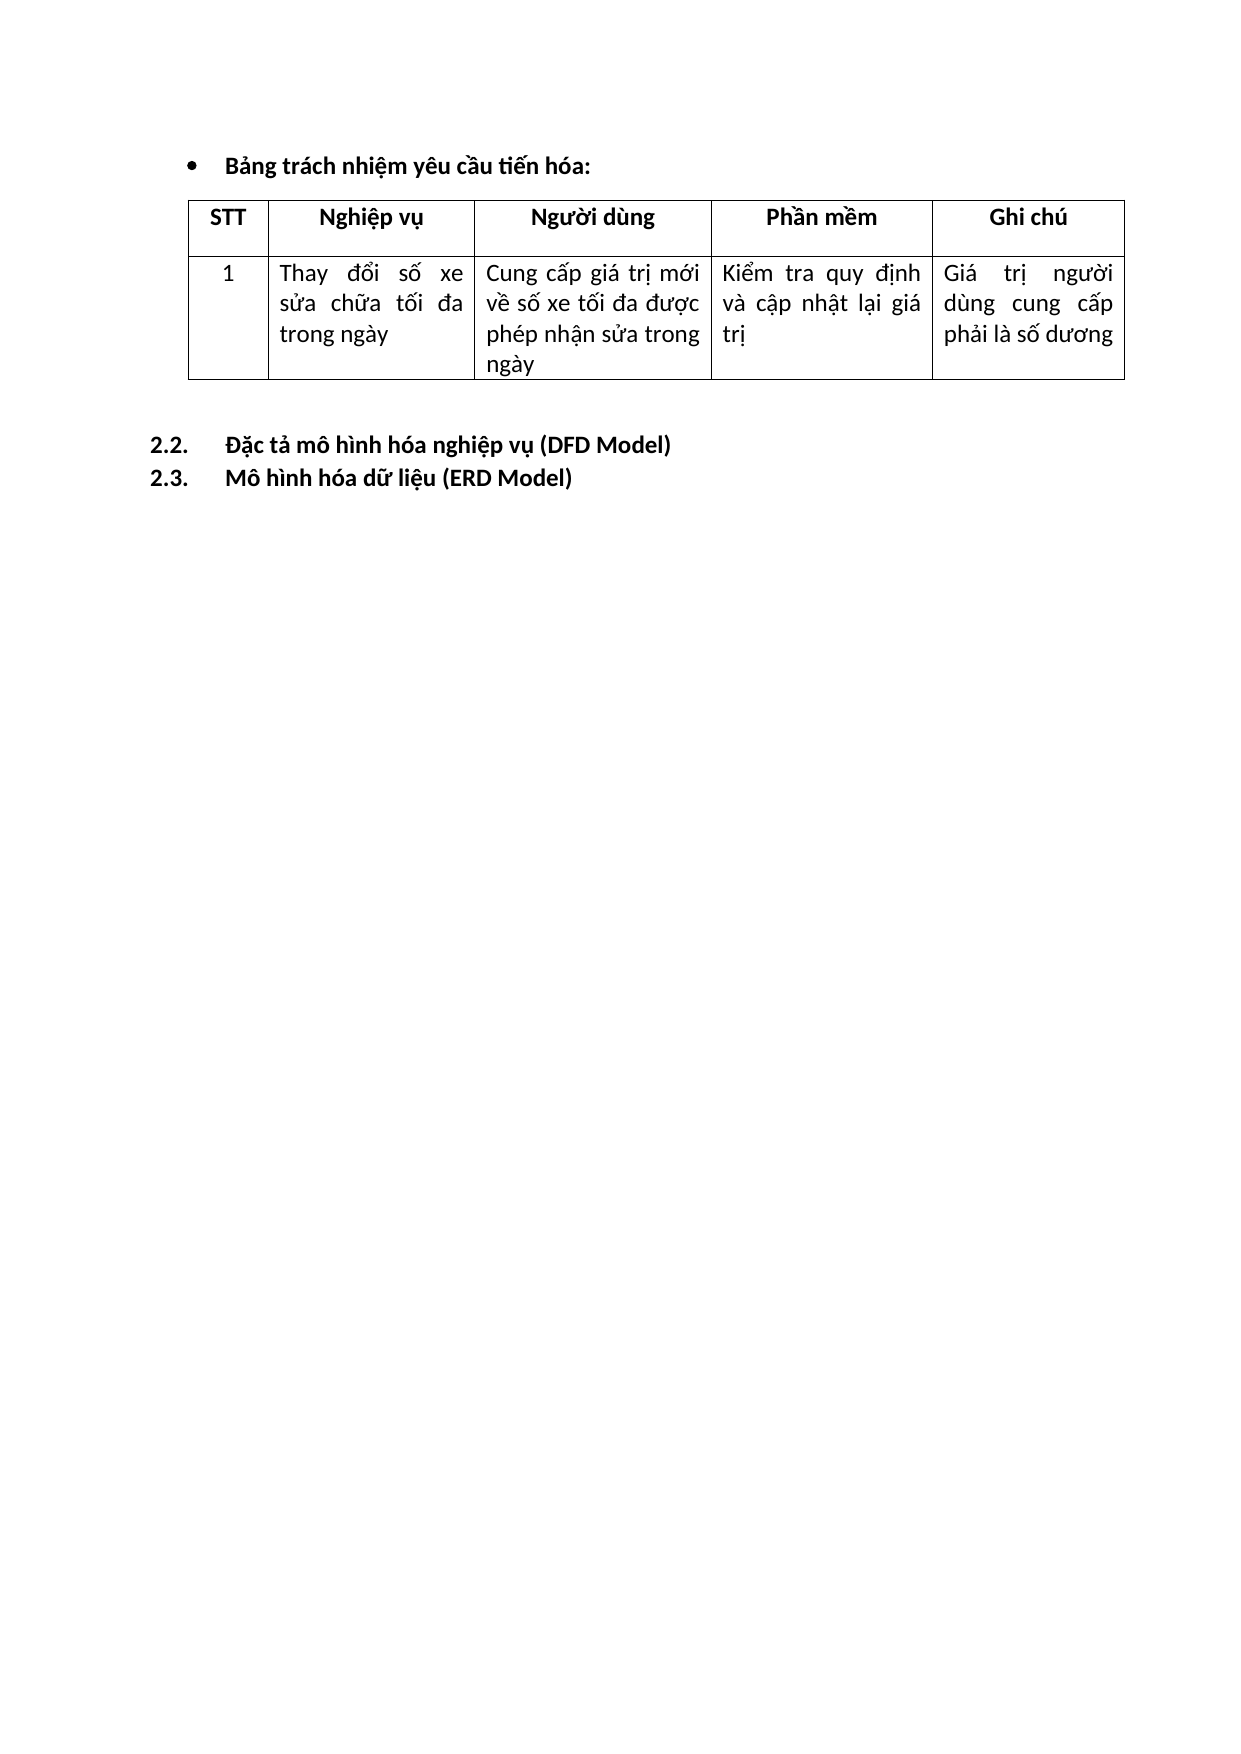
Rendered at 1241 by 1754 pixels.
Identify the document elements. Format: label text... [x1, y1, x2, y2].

table_cell Kiểm tra quy định và cập nhật lại giá trị [712, 257, 932, 379]
table_cell Thay đổi số xe sửa chữa tối đa trong ngày [269, 257, 474, 379]
table_cell Giá trị người dùng cung cấp phải là số dương [933, 257, 1124, 379]
list Mô hình hóa dữ liệu (ERD Model) [150, 463, 1090, 493]
table_header Người dùng [475, 201, 711, 256]
list Bảng trách nhiệm yêu cầu tiến hóa: [187, 150, 1090, 181]
table_header Ghi chú [933, 201, 1124, 256]
table_header Phần mềm [712, 201, 932, 256]
table_header Nghiệp vụ [269, 201, 474, 256]
list Đặc tả mô hình hóa nghiệp vụ (DFD Model) [150, 430, 1090, 460]
table_cell Cung cấp giá trị mới về số xe tối đa được phép nhận sửa trong ngày [475, 257, 711, 379]
table_cell 1 [189, 257, 268, 379]
table_header STT [189, 201, 268, 256]
